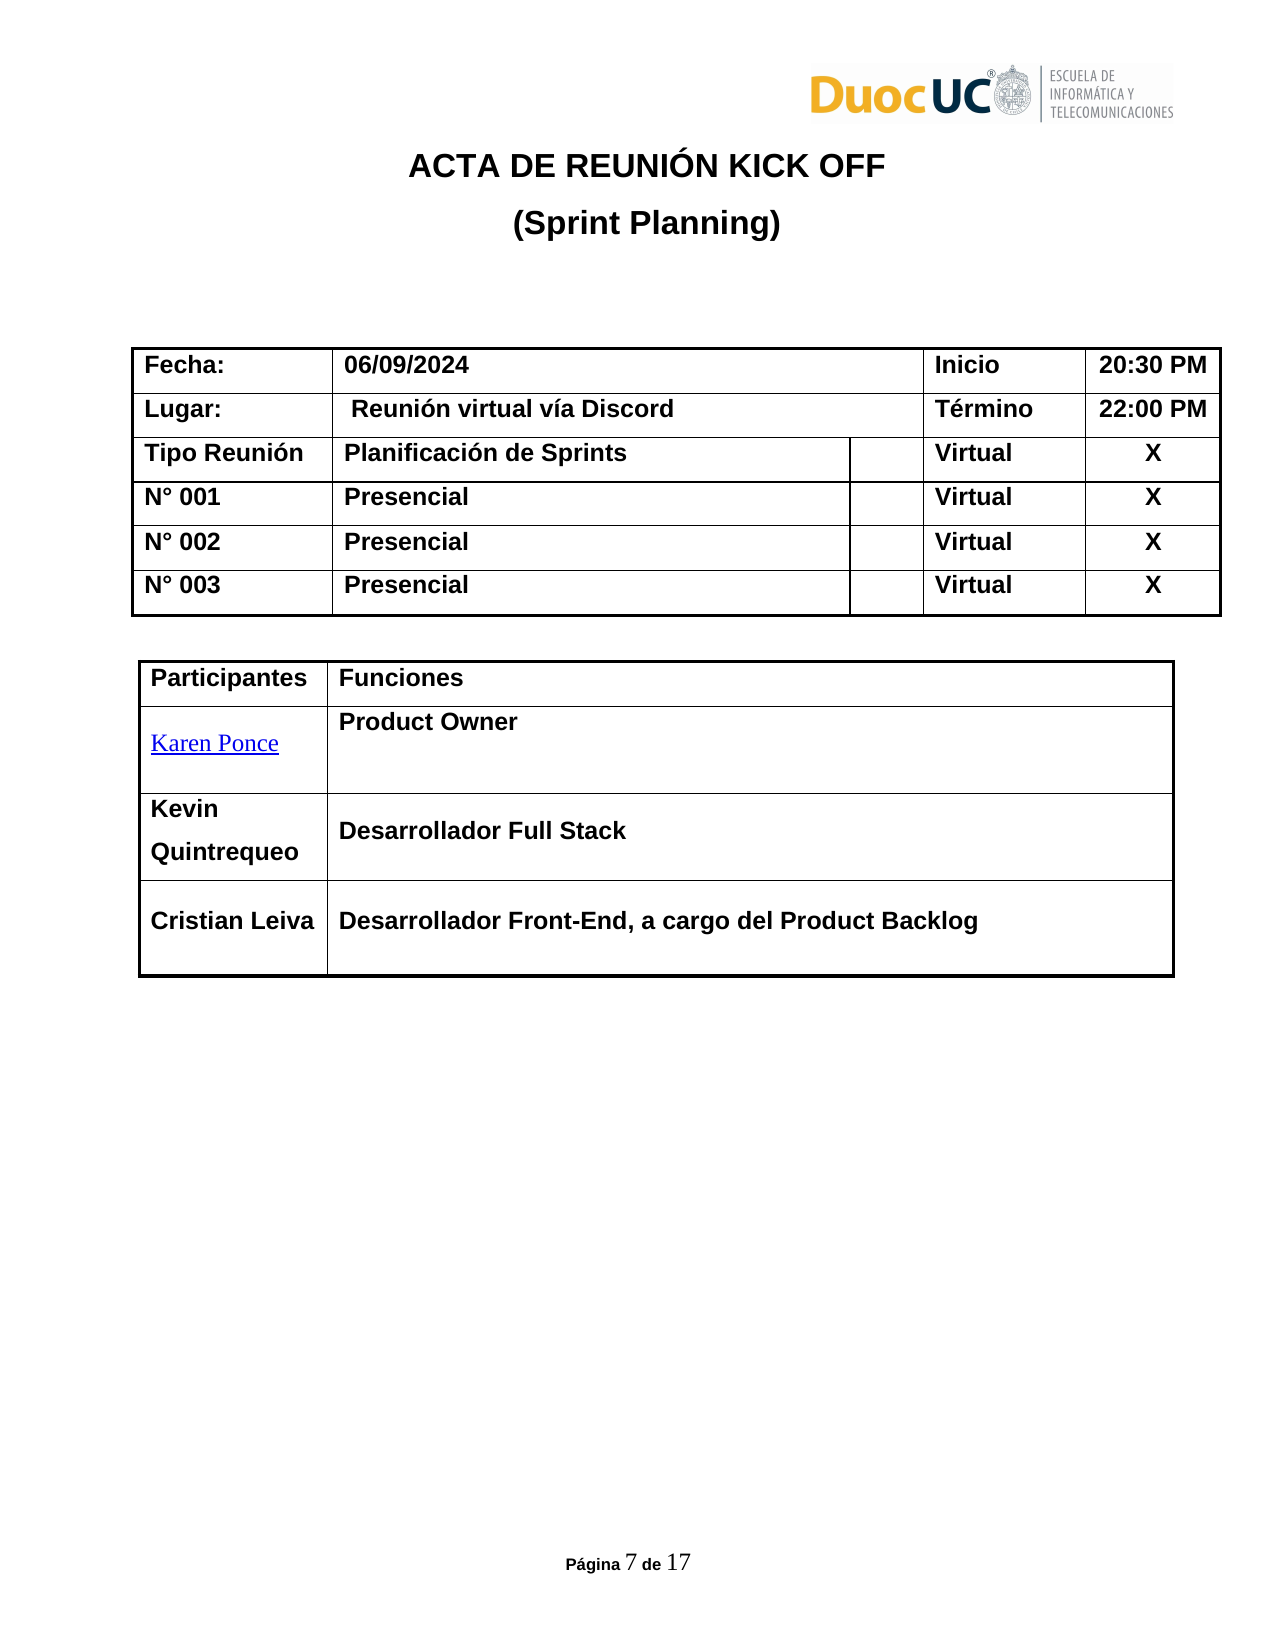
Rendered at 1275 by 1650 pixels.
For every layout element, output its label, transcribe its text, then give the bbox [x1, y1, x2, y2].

table_cell N° 001 [134, 483, 332, 525]
text (Sprint Planning) [131, 203, 1162, 242]
table_cell Desarrollador Full Stack [328, 794, 1172, 880]
table_cell Presencial [333, 483, 849, 525]
table_cell Presencial [333, 571, 849, 613]
table_cell N° 003 [134, 571, 332, 613]
table_cell Virtual [924, 483, 1085, 525]
table_cell Lugar: [134, 394, 332, 437]
table_cell X [1086, 438, 1219, 481]
table_cell Término [924, 394, 1085, 437]
table_cell [851, 571, 923, 613]
table_cell Virtual [924, 438, 1085, 481]
table_header 06/09/2024 [333, 350, 923, 393]
table_cell Cristian Leiva [141, 881, 327, 974]
table_cell [851, 438, 923, 481]
picture [810, 63, 1174, 124]
table_cell 22:00 PM [1086, 394, 1219, 437]
table_cell Presencial [333, 526, 849, 569]
table_cell Karen Ponce [141, 707, 327, 793]
table_cell Virtual [924, 571, 1085, 613]
table_cell X [1086, 483, 1219, 525]
table_cell Tipo Reunión [134, 438, 332, 481]
table_cell Reunión virtual vía Discord [333, 394, 923, 437]
table_header Fecha: [134, 350, 332, 393]
table_header Funciones [328, 663, 1172, 706]
table_cell Kevin Quintrequeo [141, 794, 327, 880]
table_cell X [1086, 571, 1219, 613]
table_header Inicio [924, 350, 1085, 393]
table_cell [851, 483, 923, 525]
table_cell [851, 526, 923, 569]
table_cell Product Owner [328, 707, 1172, 793]
table_header 20:30 PM [1086, 350, 1219, 393]
table_cell Virtual [924, 526, 1085, 569]
table_cell Planificación de Sprints [333, 438, 849, 481]
table_cell X [1086, 526, 1219, 569]
table_cell N° 002 [134, 526, 332, 569]
table_header Participantes [141, 663, 327, 706]
table_cell Desarrollador Front-End, a cargo del Product Backlog [328, 881, 1172, 974]
text ACTA DE REUNIÓN KICK OFF [131, 146, 1162, 184]
